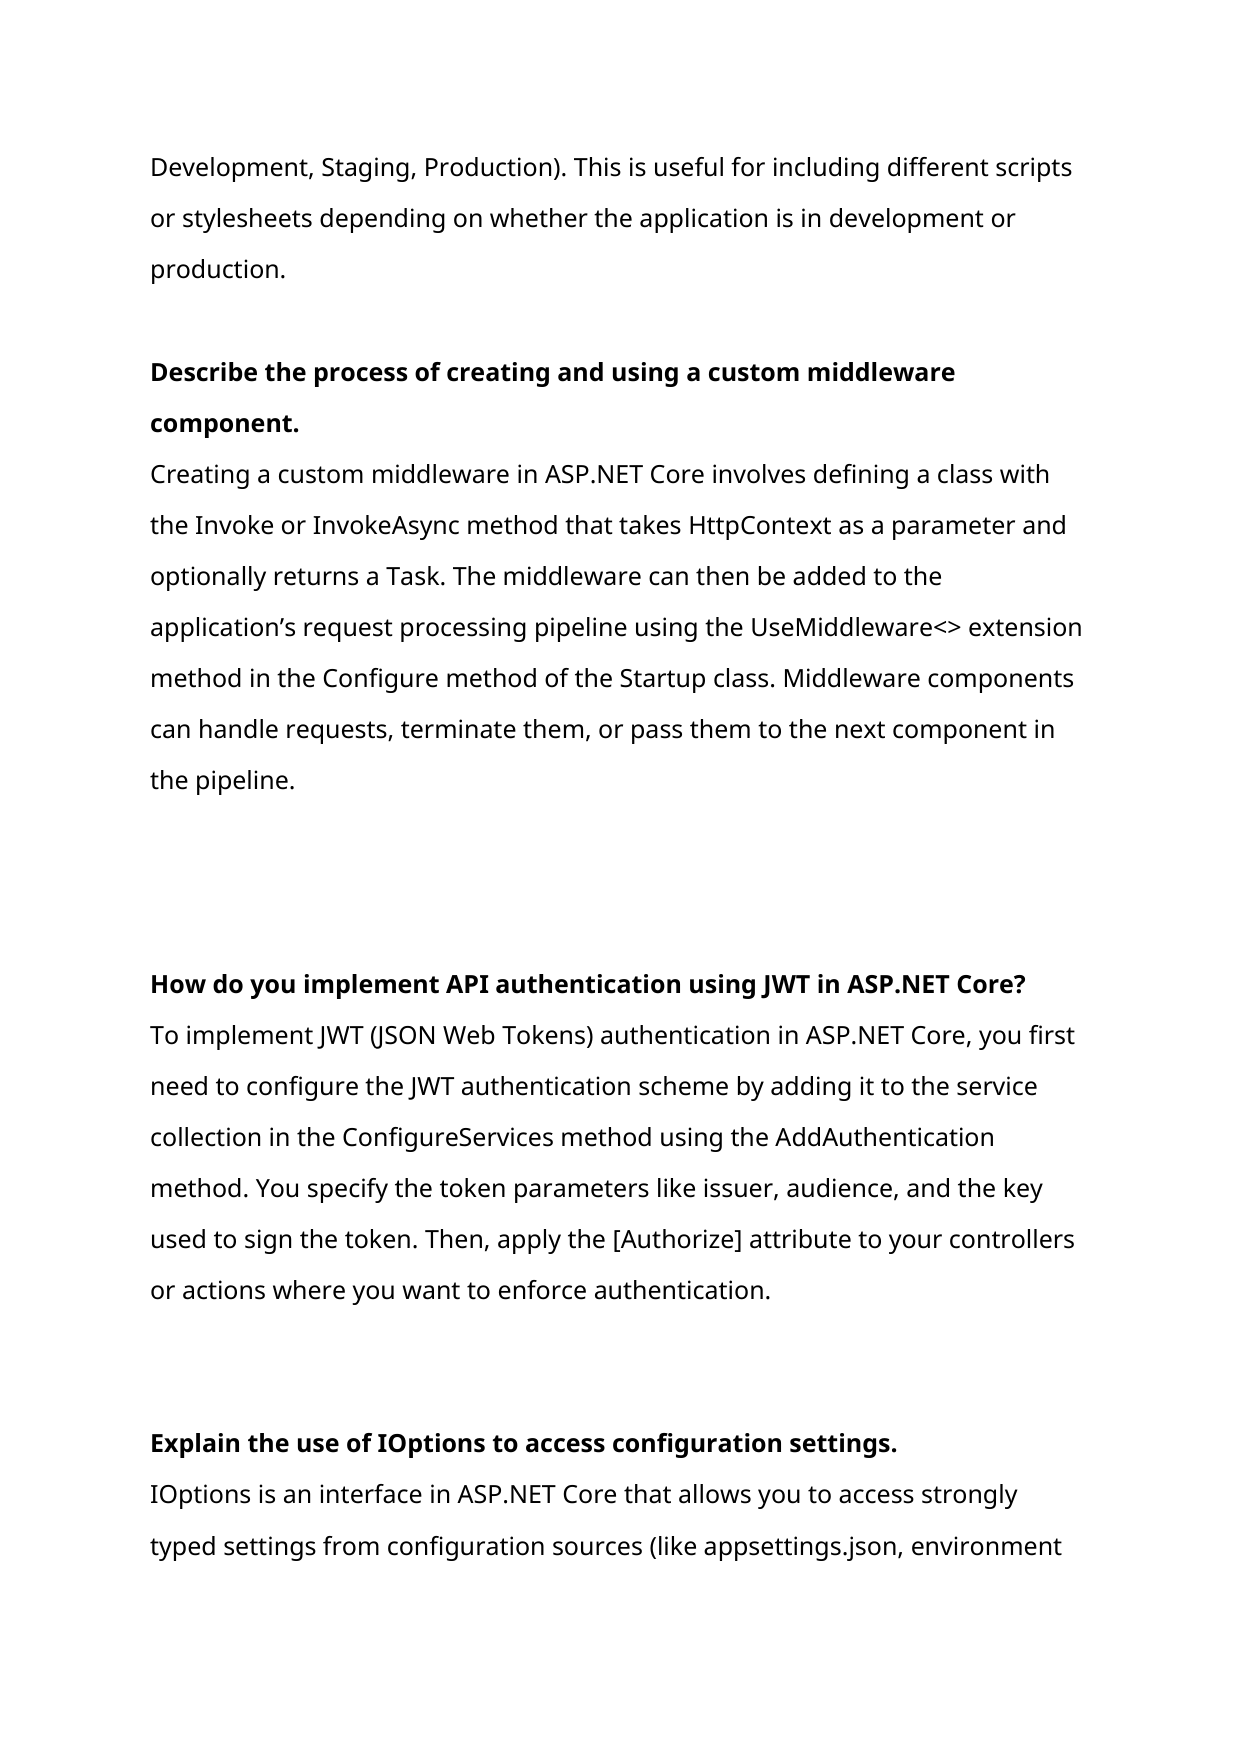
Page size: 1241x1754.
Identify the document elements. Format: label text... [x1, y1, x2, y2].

text To implement JWT (JSON Web Tokens) authentication in ASP.NET Core, you first need to configure the JWT authentication scheme by adding it to the service collection in the ConfigureServices method using the AddAuthentication method. You specify the token parameters like issuer, audience, and the key used to sign the token. Then, apply the [Authorize] attribute to your controllers or actions where you want to enforce authentication. [150, 1018, 1090, 1307]
text Explain the use of IOptions to access configuration settings. [150, 1426, 1090, 1460]
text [150, 1477, 1090, 1562]
text Describe the process of creating and using a custom middleware component. [150, 354, 1090, 439]
text How do you implement API authentication using JWT in ASP.NET Core? [150, 967, 1090, 1001]
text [150, 150, 1090, 286]
text Creating a custom middleware in ASP.NET Core involves defining a class with the Invoke or InvokeAsync method that takes HttpContext as a parameter and optionally returns a Task. The middleware can then be added to the application’s request processing pipeline using the UseMiddleware<> extension method in the Configure method of the Startup class. Middleware components can handle requests, terminate them, or pass them to the next component in the pipeline. [150, 456, 1090, 797]
